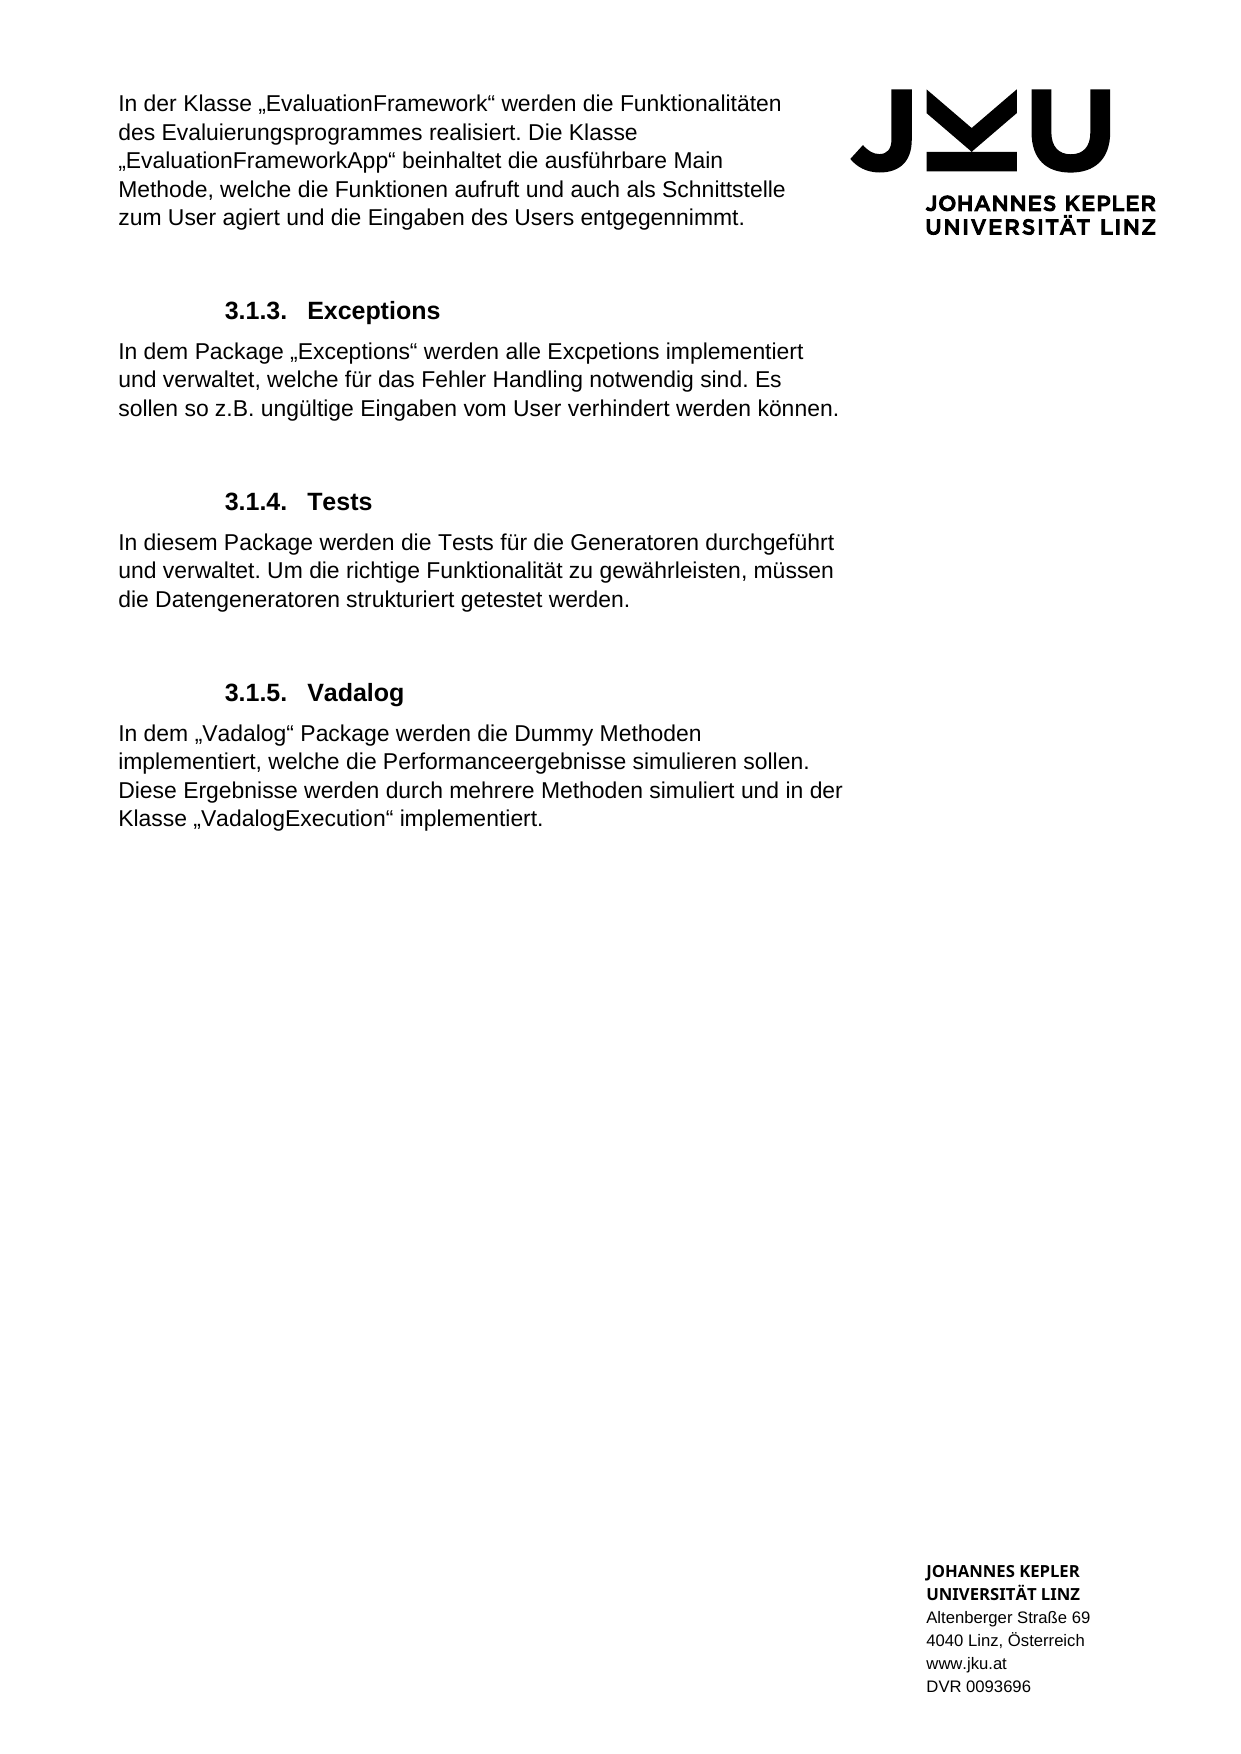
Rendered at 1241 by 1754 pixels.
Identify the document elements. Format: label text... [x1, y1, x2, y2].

subtitle Vadalog [224, 676, 844, 707]
subtitle Tests [224, 485, 844, 516]
text In diesem Package werden die Tests für die Generatoren durchgeführt und verwaltet. Um die richtige Funktionalität zu gewährleisten, müssen die Datengeneratoren strukturiert getestet werden. [118, 529, 844, 612]
subtitle Exceptions [224, 294, 844, 326]
text In dem „Vadalog“ Package werden die Dummy Methoden implementiert, welche die Performanceergebnisse simulieren sollen. Diese Ergebnisse werden durch mehrere Methoden simuliert und in der Klasse „VadalogExecution“ implementiert. [118, 720, 844, 831]
text In der Klasse „EvaluationFramework“ werden die Funktionalitäten des Evaluierungsprogrammes realisiert. Die Klasse „EvaluationFrameworkApp“ beinhaltet die ausführbare Main Methode, welche die Funktionen aufruft und auch als Schnittstelle zum User agiert und die Eingaben des Users entgegennimmt. [118, 90, 844, 230]
text In dem Package „Exceptions“ werden alle Excpetions implementiert und verwaltet, welche für das Fehler Handling notwendig sind. Es sollen so z.B. ungültige Eingaben vom User verhindert werden können. [118, 338, 844, 421]
